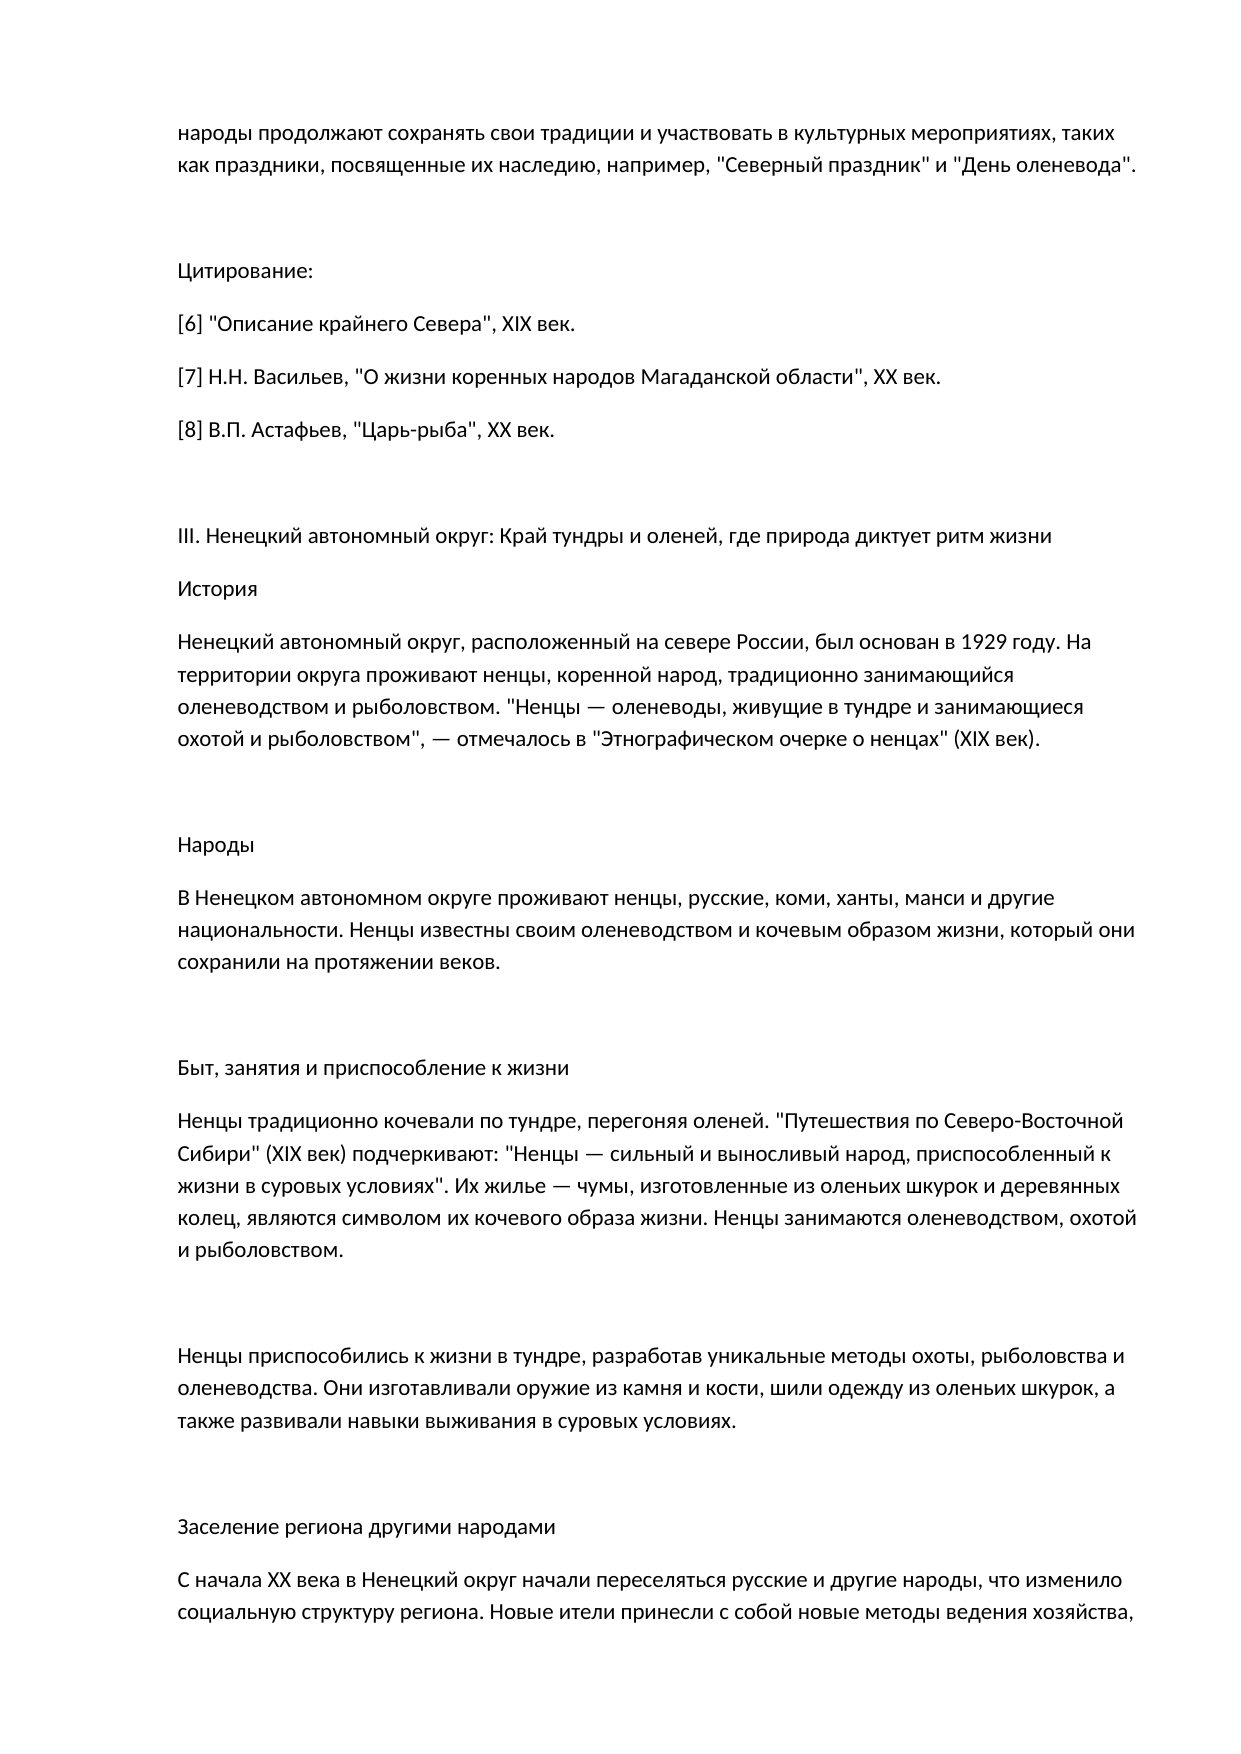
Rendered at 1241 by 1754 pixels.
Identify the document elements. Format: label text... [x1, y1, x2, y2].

text Ненцы приспособились к жизни в тундре, разработав уникальные методы охоты, рыболовства и оленеводства. Они изготавливали оружие из камня и кости, шили одежду из оленьих шкурок, а также развивали навыки выживания в суровых условиях. [177, 1341, 1152, 1434]
text Цитирование: [177, 256, 1152, 284]
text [177, 118, 1152, 178]
text [8] В.П. Астафьев, "Царь-рыба", XX век. [177, 415, 1152, 443]
text Ненецкий автономный округ, расположенный на севере России, был основан в 1929 году. На территории округа проживают ненцы, коренной народ, традиционно занимающийся оленеводством и рыболовством. "Ненцы — оленеводы, живущие в тундре и занимающиеся охотой и рыболовством", — отмечалось в "Этнографическом очерке о ненцах" (XIX век). [177, 627, 1152, 752]
text [7] Н.Н. Васильев, "О жизни коренных народов Магаданской области", XX век. [177, 362, 1152, 390]
text В Ненецком автономном округе проживают ненцы, русские, коми, ханты, манси и другие национальности. Ненцы известны своим оленеводством и кочевым образом жизни, который они сохранили на протяжении веков. [177, 883, 1152, 976]
text История [177, 574, 1152, 602]
text III. Ненецкий автономный округ: Край тундры и оленей, где природа диктует ритм жизни [177, 521, 1152, 549]
text [6] "Описание крайнего Севера", XIX век. [177, 309, 1152, 337]
text Быт, занятия и приспособление к жизни [177, 1053, 1152, 1082]
text Народы [177, 830, 1152, 858]
text Заселение региона другими народами [177, 1512, 1152, 1540]
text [177, 1565, 1152, 1625]
text Ненцы традиционно кочевали по тундре, перегоняя оленей. "Путешествия по Северо-Восточной Сибири" (XIX век) подчеркивают: "Ненцы — сильный и выносливый народ, приспособленный к жизни в суровых условиях". Их жилье — чумы, изготовленные из оленьих шкурок и деревянных колец, являются символом их кочевого образа жизни. Ненцы занимаются оленеводством, охотой и рыболовством. [177, 1107, 1152, 1263]
